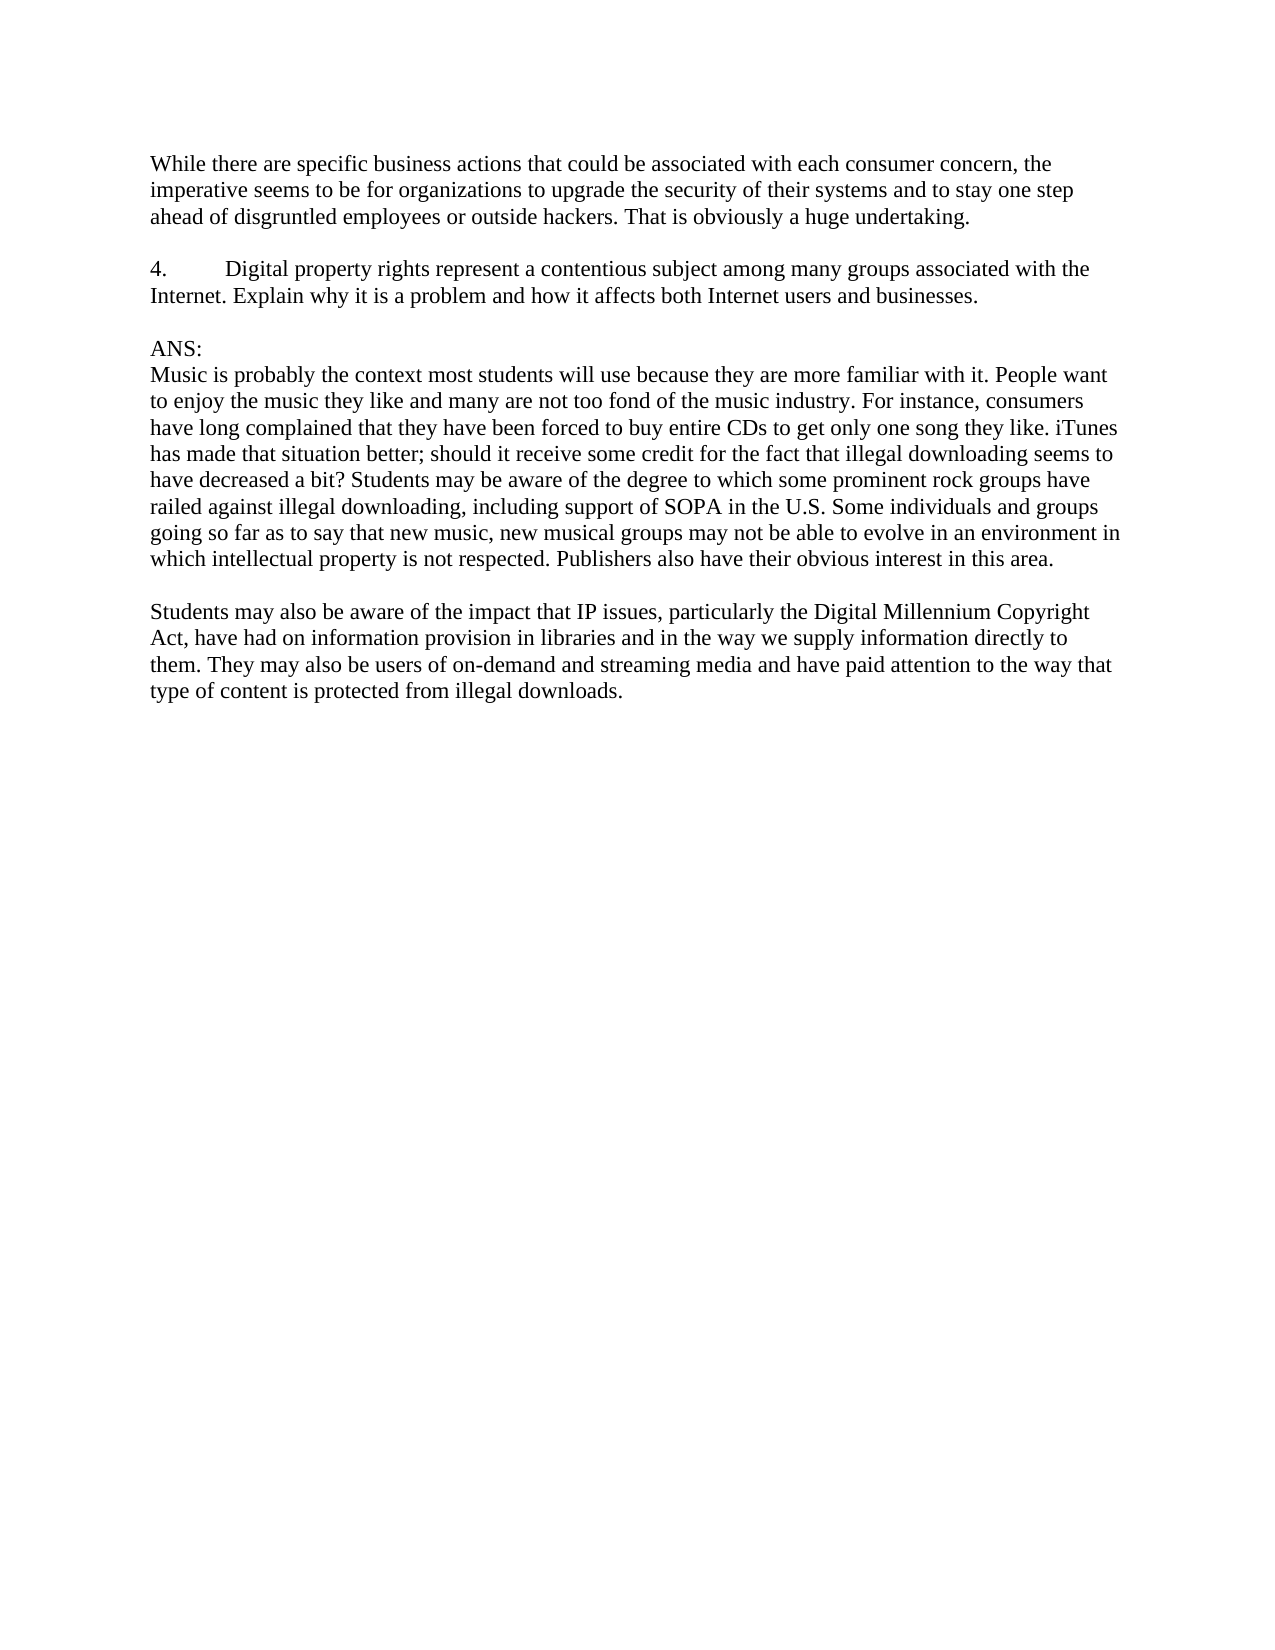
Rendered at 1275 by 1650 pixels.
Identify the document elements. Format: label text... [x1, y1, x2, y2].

text 4. Digital property rights represent a contentious subject among many groups associated with the Internet. Explain why it is a problem and how it affects both Internet users and businesses. [150, 255, 1125, 308]
text While there are specific business actions that could be associated with each consumer concern, the imperative seems to be for organizations to upgrade the security of their systems and to stay one step ahead of disgruntled employees or outside hackers. That is obviously a huge undertaking. [150, 150, 1125, 229]
text Music is probably the context most students will use because they are more familiar with it. People want to enjoy the music they like and many are not too fond of the music industry. For instance, consumers have long complained that they have been forced to buy entire CDs to get only one song they like. iTunes has made that situation better; should it receive some credit for the fact that illegal downloading seems to have decreased a bit? Students may be aware of the degree to which some prominent rock groups have railed against illegal downloading, including support of SOPA in the U.S. Some individuals and groups going so far as to say that new music, new musical groups may not be able to evolve in an environment in which intellectual property is not respected. Publishers also have their obvious interest in this area. [150, 361, 1125, 572]
text Students may also be aware of the impact that IP issues, particularly the Digital Millennium Copyright Act, have had on information provision in libraries and in the way we supply information directly to them. They may also be users of on-demand and streaming media and have paid attention to the way that type of content is protected from illegal downloads. [150, 598, 1125, 703]
text ANS: [150, 334, 1125, 361]
